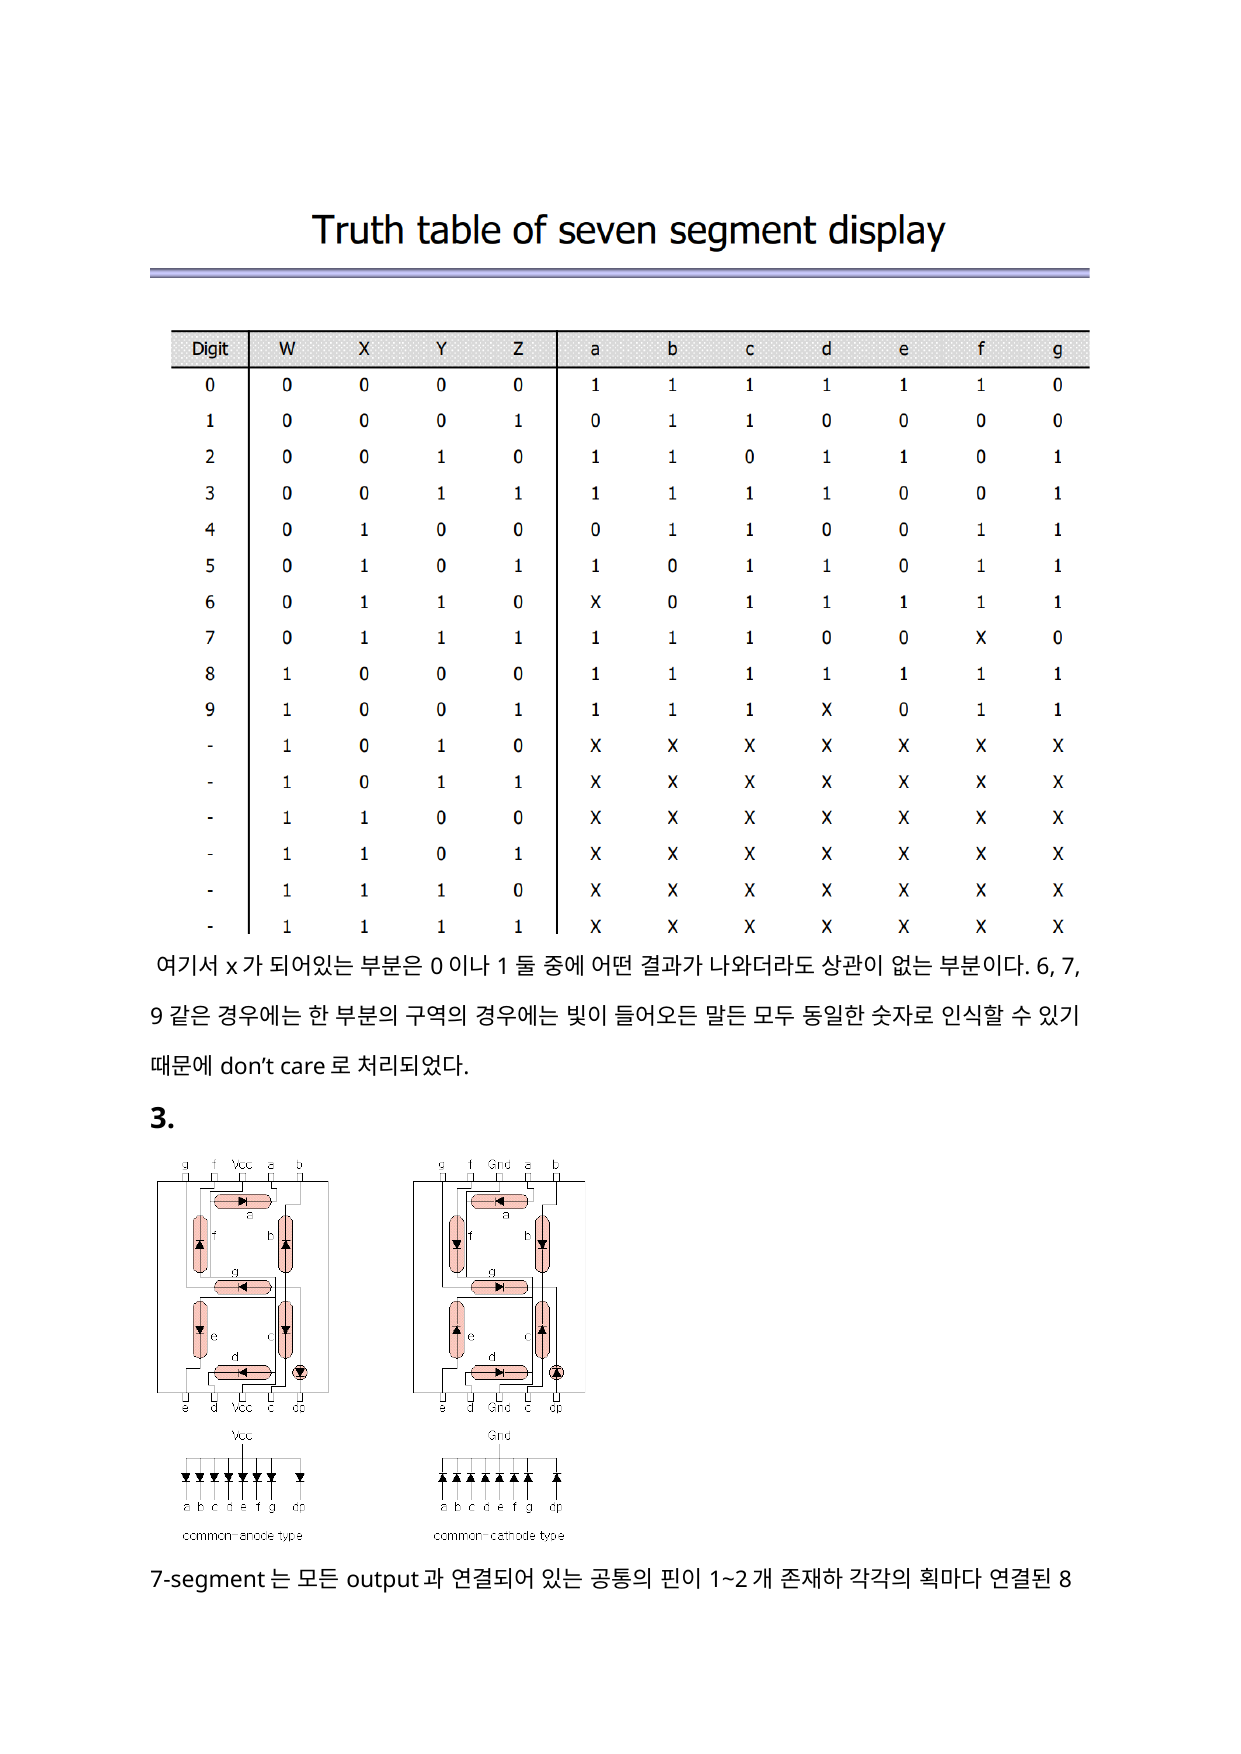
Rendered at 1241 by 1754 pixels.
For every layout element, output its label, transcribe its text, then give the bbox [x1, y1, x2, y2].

text 여기서 x가 되어있는 부분은 0이나 1 둘 중에 어떤 결과가 나와더라도 상관이 없는 부분이다. 6, 7, 9 같은 경우에는 한 부분의 구역의 경우에는 빛이 들어오든 말든 모두 동일한 숫자로 인식할 수 있기 때문에 don’t care로 처리되었다. [150, 948, 1090, 1081]
text 3. [150, 1098, 1090, 1137]
picture [156, 1157, 586, 1545]
picture [150, 177, 1090, 934]
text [150, 1561, 1090, 1594]
